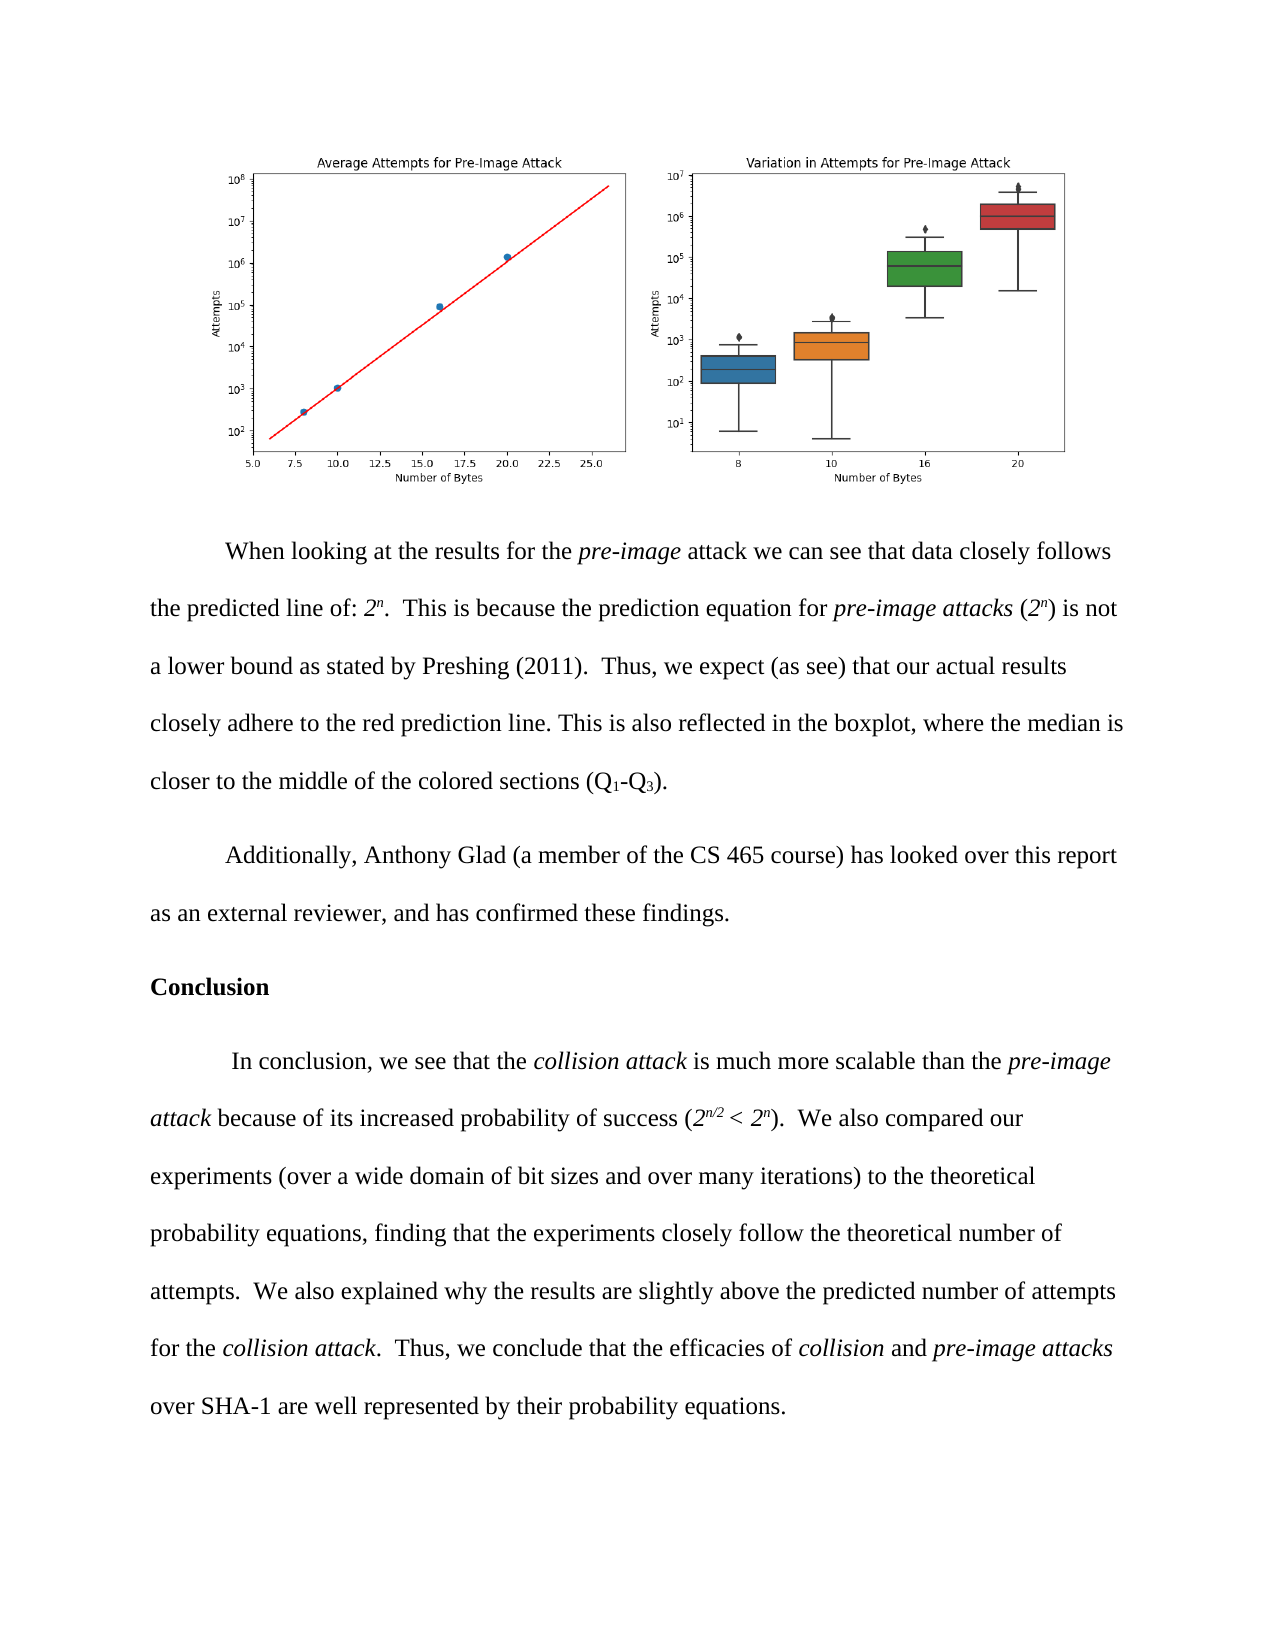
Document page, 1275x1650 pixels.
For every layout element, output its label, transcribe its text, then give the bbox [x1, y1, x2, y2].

text Additionally, Anthony Glad (a member of the CS 465 course) has looked over this report as an external reviewer, and has confirmed these findings. [150, 840, 1125, 926]
picture [643, 150, 1071, 491]
picture [204, 150, 632, 491]
text When looking at the results for the pre-image attack we can see that data closely follows the predicted line of: 2n. This is because the prediction equation for pre-image attacks (2n) is not a lower bound as stated by Preshing (2011). Thus, we expect (as see) that our actual results closely adhere to the red prediction line. This is also reflected in the boxplot, where the median is closer to the middle of the colored sections (Q1-Q3). [150, 536, 1125, 795]
text Conclusion [150, 972, 1125, 1001]
